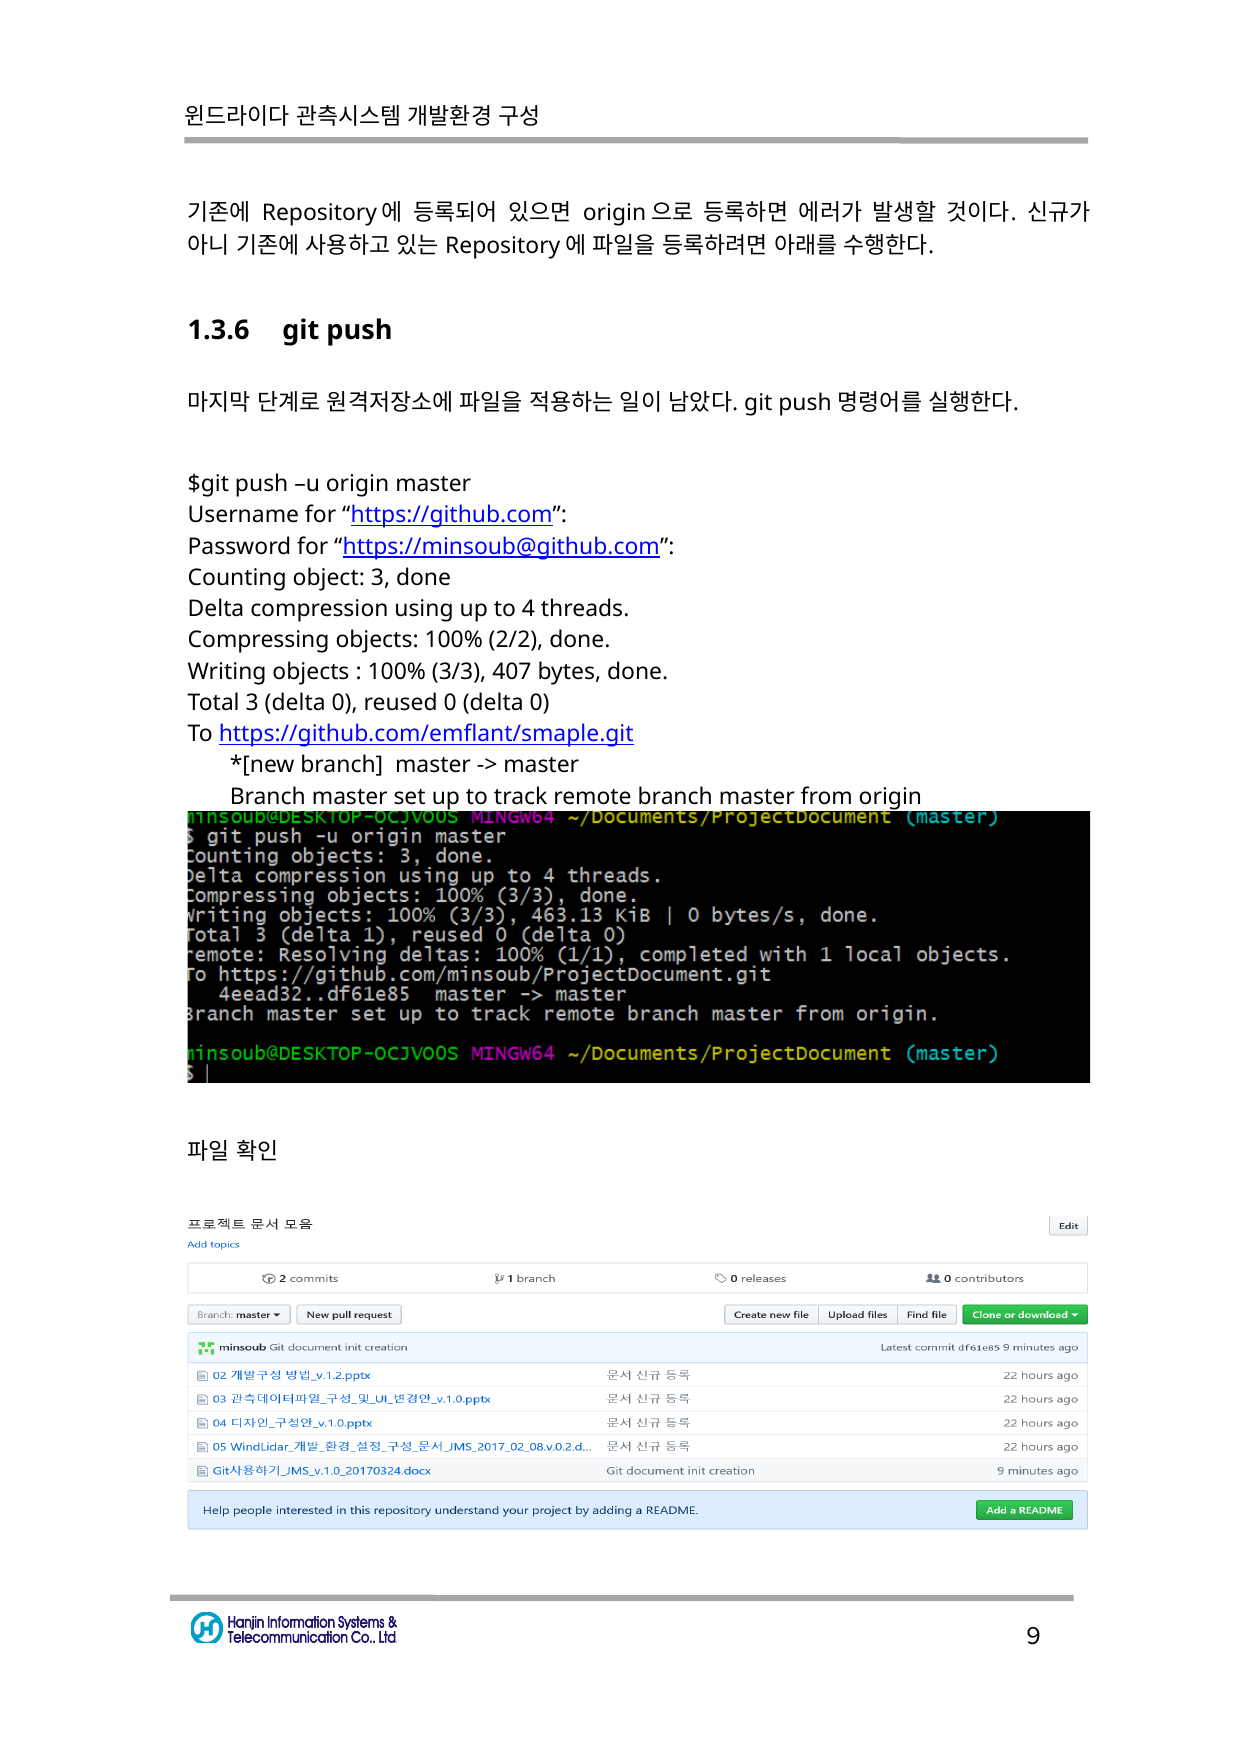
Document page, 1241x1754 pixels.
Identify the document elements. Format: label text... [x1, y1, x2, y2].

text Counting object: 3, done [187, 561, 1090, 592]
picture [215, 1612, 397, 1644]
text Delta compression using up to 4 threads. [187, 592, 1090, 623]
subtitle git push [187, 310, 1090, 347]
picture [201, 1623, 218, 1641]
text 파일 확인 [187, 1133, 1090, 1166]
text Branch master set up to track remote branch master from origin [229, 780, 1090, 811]
text *[new branch] master -> master [229, 748, 1090, 780]
text 기존에 Repository에 등록되어 있으면 origin으로 등록하면 에러가 발생할 것이다. 신규가 아니 기존에 사용하고 있는 Repository에 파일을 등록하려면 아래를 수행한다. [187, 193, 1090, 260]
picture [187, 1216, 1091, 1531]
text Username for “https://github.com”: [187, 498, 1090, 530]
text To https://github.com/emflant/smaple.git [187, 717, 1090, 748]
text 마지막 단계로 원격저장소에 파일을 적용하는 일이 남았다. git push 명령어를 실행한다. [187, 384, 1090, 417]
text Password for “https://minsoub@github.com”: [187, 530, 1090, 561]
picture [190, 1636, 196, 1644]
text Total 3 (delta 0), reused 0 (delta 0) [187, 686, 1090, 717]
picture [187, 811, 1091, 1083]
text $git push –u origin master [187, 467, 1090, 498]
text Compressing objects: 100% (2/2), done. [187, 623, 1090, 655]
picture [195, 1616, 213, 1634]
picture [190, 1612, 198, 1621]
text Writing objects : 100% (3/3), 407 bytes, done. [187, 655, 1090, 686]
